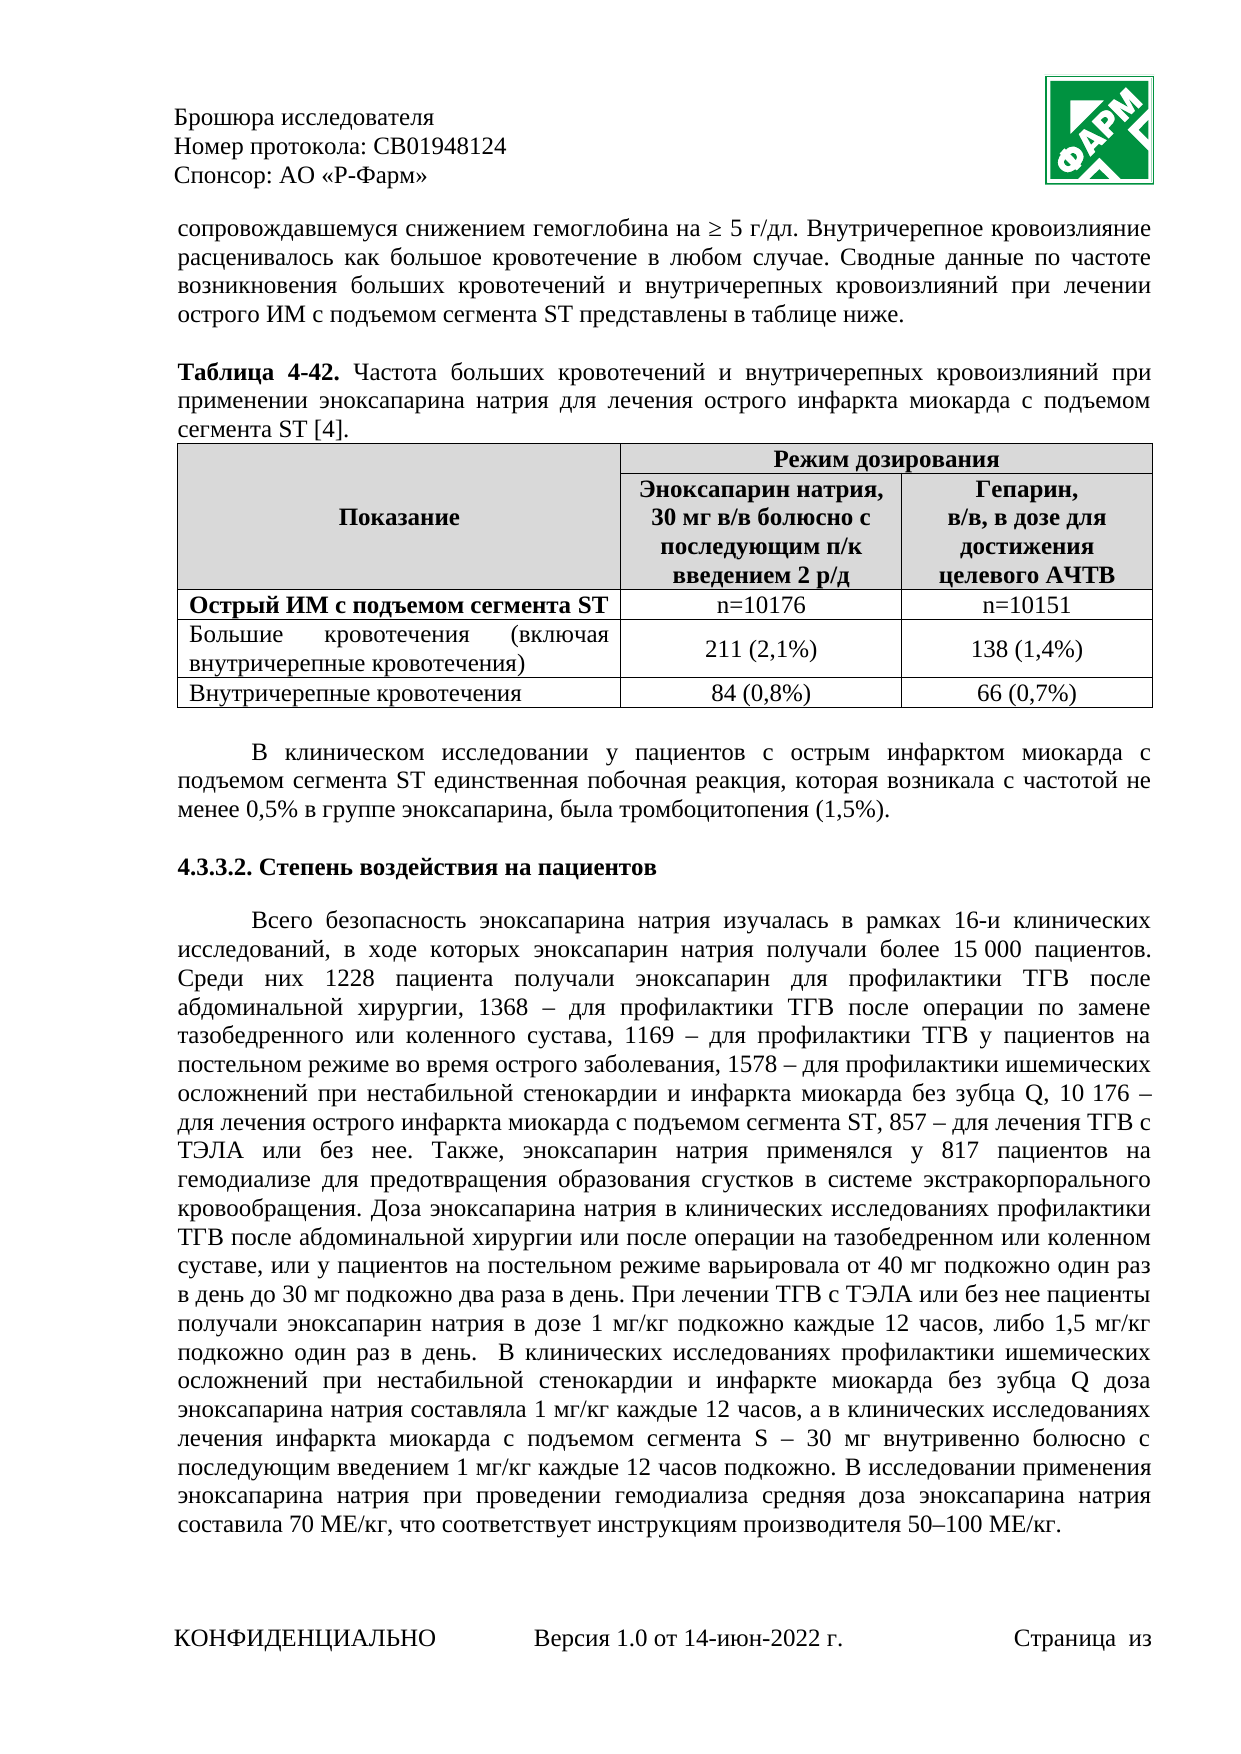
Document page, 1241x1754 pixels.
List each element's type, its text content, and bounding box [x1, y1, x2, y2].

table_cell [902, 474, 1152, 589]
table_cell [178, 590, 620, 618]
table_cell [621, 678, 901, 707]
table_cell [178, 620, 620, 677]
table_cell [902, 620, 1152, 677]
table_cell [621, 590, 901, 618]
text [177, 213, 1152, 328]
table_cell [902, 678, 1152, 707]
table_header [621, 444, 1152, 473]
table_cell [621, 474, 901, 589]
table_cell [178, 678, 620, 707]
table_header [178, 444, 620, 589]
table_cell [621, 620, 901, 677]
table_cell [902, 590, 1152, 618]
text Всего безопасность эноксапарина натрия изучалась в рамках 16-и клинических исследований, в ходе которых эноксапарин натрия получали более 15 000 пациентов. Среди них 1228 пациента получали эноксапарин для профилактики ТГВ после абдоминальной хирургии, 1368 – для профилактики ТГВ после операции по замене тазобедренного или коленного сустава, 1169 – для профилактики ТГВ у пациентов на постельном режиме во время острого заболевания, 1578 – для профилактики ишемических осложнений при нестабильной стенокардии и инфаркта миокарда без зубца Q, 10 176 – для лечения острого инфаркта миокарда с подъемом сегмента ST, 857 – для лечения ТГВ с ТЭЛА или без нее. Также, эноксапарин натрия применялся у 817 пациентов на гемодиализе для предотвращения образования сгустков в системе экстракорпорального кровообращения. Доза эноксапарина натрия в клинических исследованиях профилактики ТГВ после абдоминальной хирургии или после операции на тазобедренном или коленном суставе, или у пациентов на постельном режиме варьировала от 40 мг подкожно один раз в день до 30 мг подкожно два раза в день. При лечении ТГВ с ТЭЛА или без нее пациенты получали эноксапарин натрия в дозе 1 мг/кг подкожно каждые 12 часов, либо 1,5 мг/кг подкожно один раз в день. В клинических исследованиях профилактики ишемических осложнений при нестабильной стенокардии и инфаркте миокарда без зубца Q доза эноксапарина натрия составляла 1 мг/кг каждые 12 часов, а в клинических исследованиях лечения инфаркта миокарда с подъемом сегмента S – 30 мг внутривенно болюсно с последующим введением 1 мг/кг каждые 12 часов подкожно. В исследовании применения эноксапарина натрия при проведении гемодиализа средняя доза эноксапарина натрия составила 70 МЕ/кг, что соответствует инструкциям производителя 50–100 МЕ/кг. [177, 905, 1152, 1538]
text Таблица 4-42. Частота больших кровотечений и внутричерепных кровоизлияний при применении эноксапарина натрия для лечения острого инфаркта миокарда с подъемом сегмента ST [4]. [177, 357, 1152, 443]
subtitle 4.3.3.2. Степень воздействия на пациентов [177, 852, 1152, 880]
text В клиническом исследовании у пациентов с острым инфарктом миокарда с подъемом сегмента ST единственная побочная реакция, которая возникала с частотой не менее 0,5% в группе эноксапарина, была тромбоцитопения (1,5%). [177, 737, 1152, 823]
